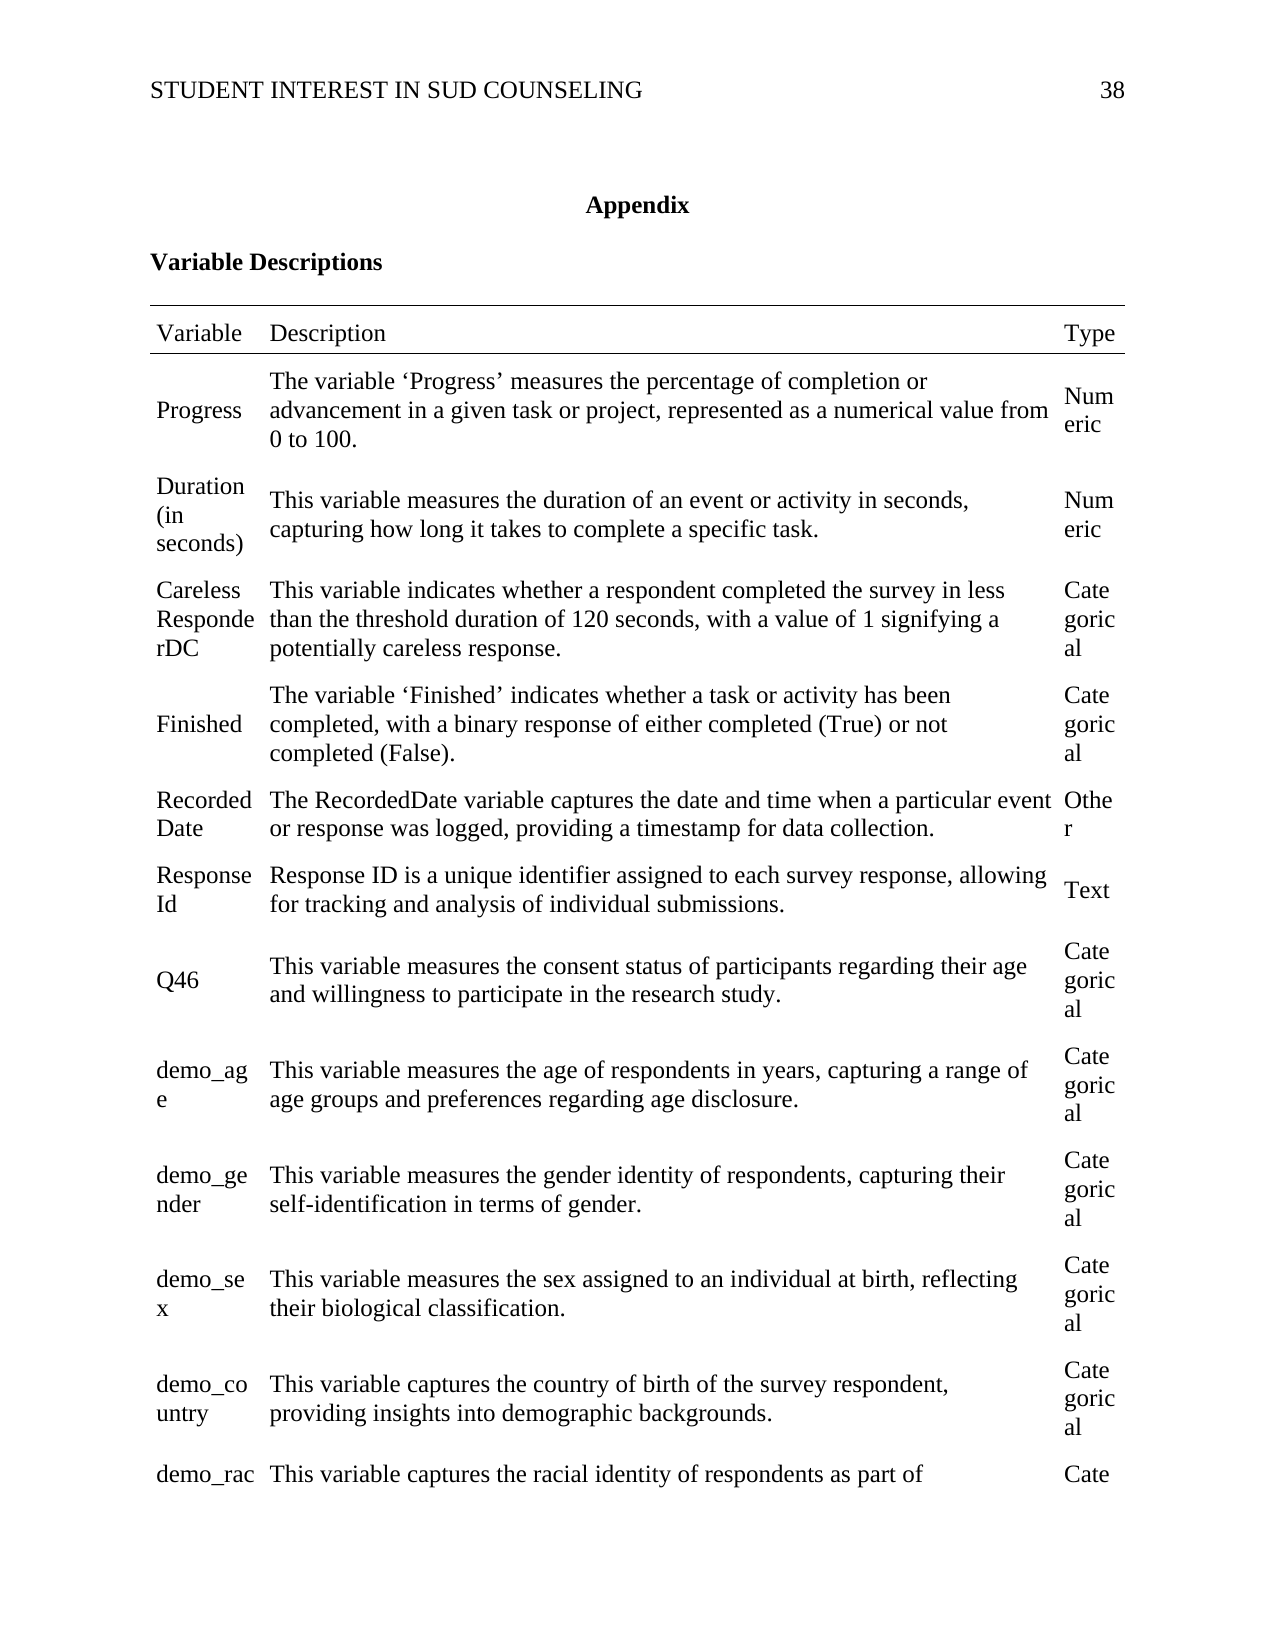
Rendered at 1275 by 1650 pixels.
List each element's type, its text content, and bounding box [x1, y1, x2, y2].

table_cell Categorical [1058, 1447, 1125, 1494]
table_cell Q46 [150, 924, 263, 1029]
table_cell The variable ‘Progress’ measures the percentage of completion or advancement in a given task or project, represented as a numerical value from 0 to 100. [263, 354, 1058, 459]
table_cell This variable measures the gender identity of respondents, capturing their self-identification in terms of gender. [263, 1133, 1058, 1238]
table_cell Progress [150, 354, 263, 459]
table_cell demo_country [150, 1343, 263, 1447]
subtitle Appendix [150, 190, 1125, 219]
table_cell Response ID is a unique identifier assigned to each survey response, allowing for tracking and analysis of individual submissions. [263, 848, 1058, 924]
table_cell This variable captures the racial identity of respondents as part of demographic data collection. [263, 1447, 1058, 1494]
table_cell Categorical [1058, 1343, 1125, 1447]
table_cell Duration (in seconds) [150, 459, 263, 563]
table_cell demo_gender [150, 1133, 263, 1238]
table_cell demo_sex [150, 1238, 263, 1342]
table_cell Other [1058, 773, 1125, 848]
table_header Type [1058, 306, 1125, 353]
table_cell The variable ‘Finished’ indicates whether a task or activity has been completed, with a binary response of either completed (True) or not completed (False). [263, 668, 1058, 772]
table_cell Categorical [1058, 1238, 1125, 1342]
table_cell Categorical [1058, 668, 1125, 772]
table_cell This variable measures the age of respondents in years, capturing a range of age groups and preferences regarding age disclosure. [263, 1029, 1058, 1133]
table_cell This variable captures the country of birth of the survey respondent, providing insights into demographic backgrounds. [263, 1343, 1058, 1447]
table_cell Numeric [1058, 459, 1125, 563]
table_header Variable [150, 306, 263, 353]
table_cell This variable measures the duration of an event or activity in seconds, capturing how long it takes to complete a specific task. [263, 459, 1058, 563]
table_header Description [263, 306, 1058, 353]
table_cell Text [1058, 848, 1125, 924]
table_cell Categorical [1058, 1133, 1125, 1238]
table_cell demo_age [150, 1029, 263, 1133]
table_cell The RecordedDate variable captures the date and time when a particular event or response was logged, providing a timestamp for data collection. [263, 773, 1058, 848]
subtitle Variable Descriptions [150, 247, 1125, 276]
table_cell demo_race [150, 1447, 263, 1494]
table_cell This variable indicates whether a respondent completed the survey in less than the threshold duration of 120 seconds, with a value of 1 signifying a potentially careless response. [263, 563, 1058, 668]
table_cell This variable measures the sex assigned to an individual at birth, reflecting their biological classification. [263, 1238, 1058, 1342]
table_cell This variable measures the consent status of participants regarding their age and willingness to participate in the research study. [263, 924, 1058, 1029]
table_cell RecordedDate [150, 773, 263, 848]
table_cell Finished [150, 668, 263, 772]
table_cell Numeric [1058, 354, 1125, 459]
table_cell Categorical [1058, 563, 1125, 668]
table_cell Categorical [1058, 924, 1125, 1029]
table_cell ResponseId [150, 848, 263, 924]
table_cell CarelessResponderDC [150, 563, 263, 668]
table_cell Categorical [1058, 1029, 1125, 1133]
